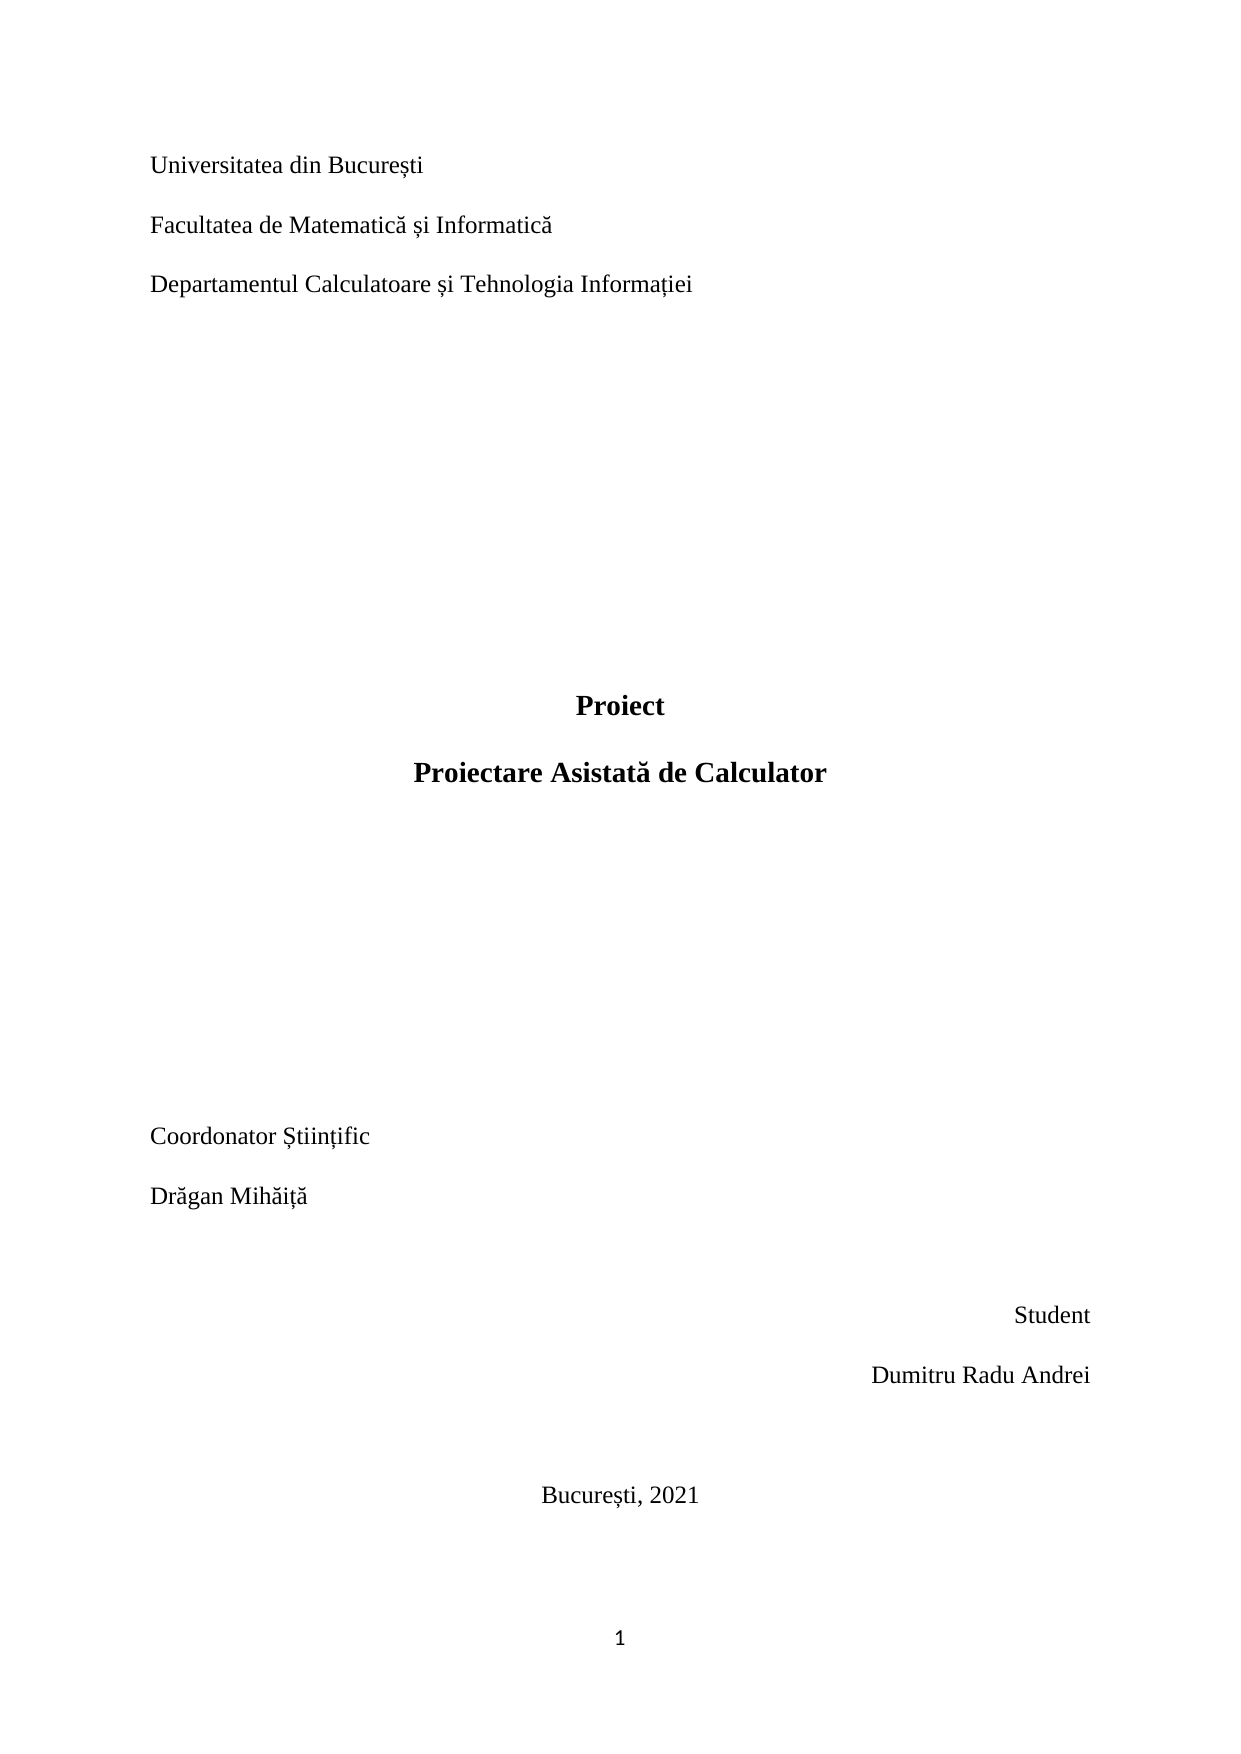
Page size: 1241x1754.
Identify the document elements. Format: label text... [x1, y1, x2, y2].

text Student [150, 1300, 1090, 1329]
text București, 2021 [150, 1480, 1090, 1508]
text Departamentul Calculatoare și Tehnologia Informației [150, 269, 1090, 298]
text Universitatea din București [150, 150, 1090, 179]
text Facultatea de Matematică și Informatică [150, 210, 1090, 238]
text Proiect [150, 688, 1090, 722]
text Proiectare Asistată de Calculator [150, 755, 1090, 789]
text Drăgan Mihăiță [150, 1181, 1090, 1209]
text Coordonator Științific [150, 1121, 1090, 1150]
text Dumitru Radu Andrei [150, 1360, 1090, 1389]
